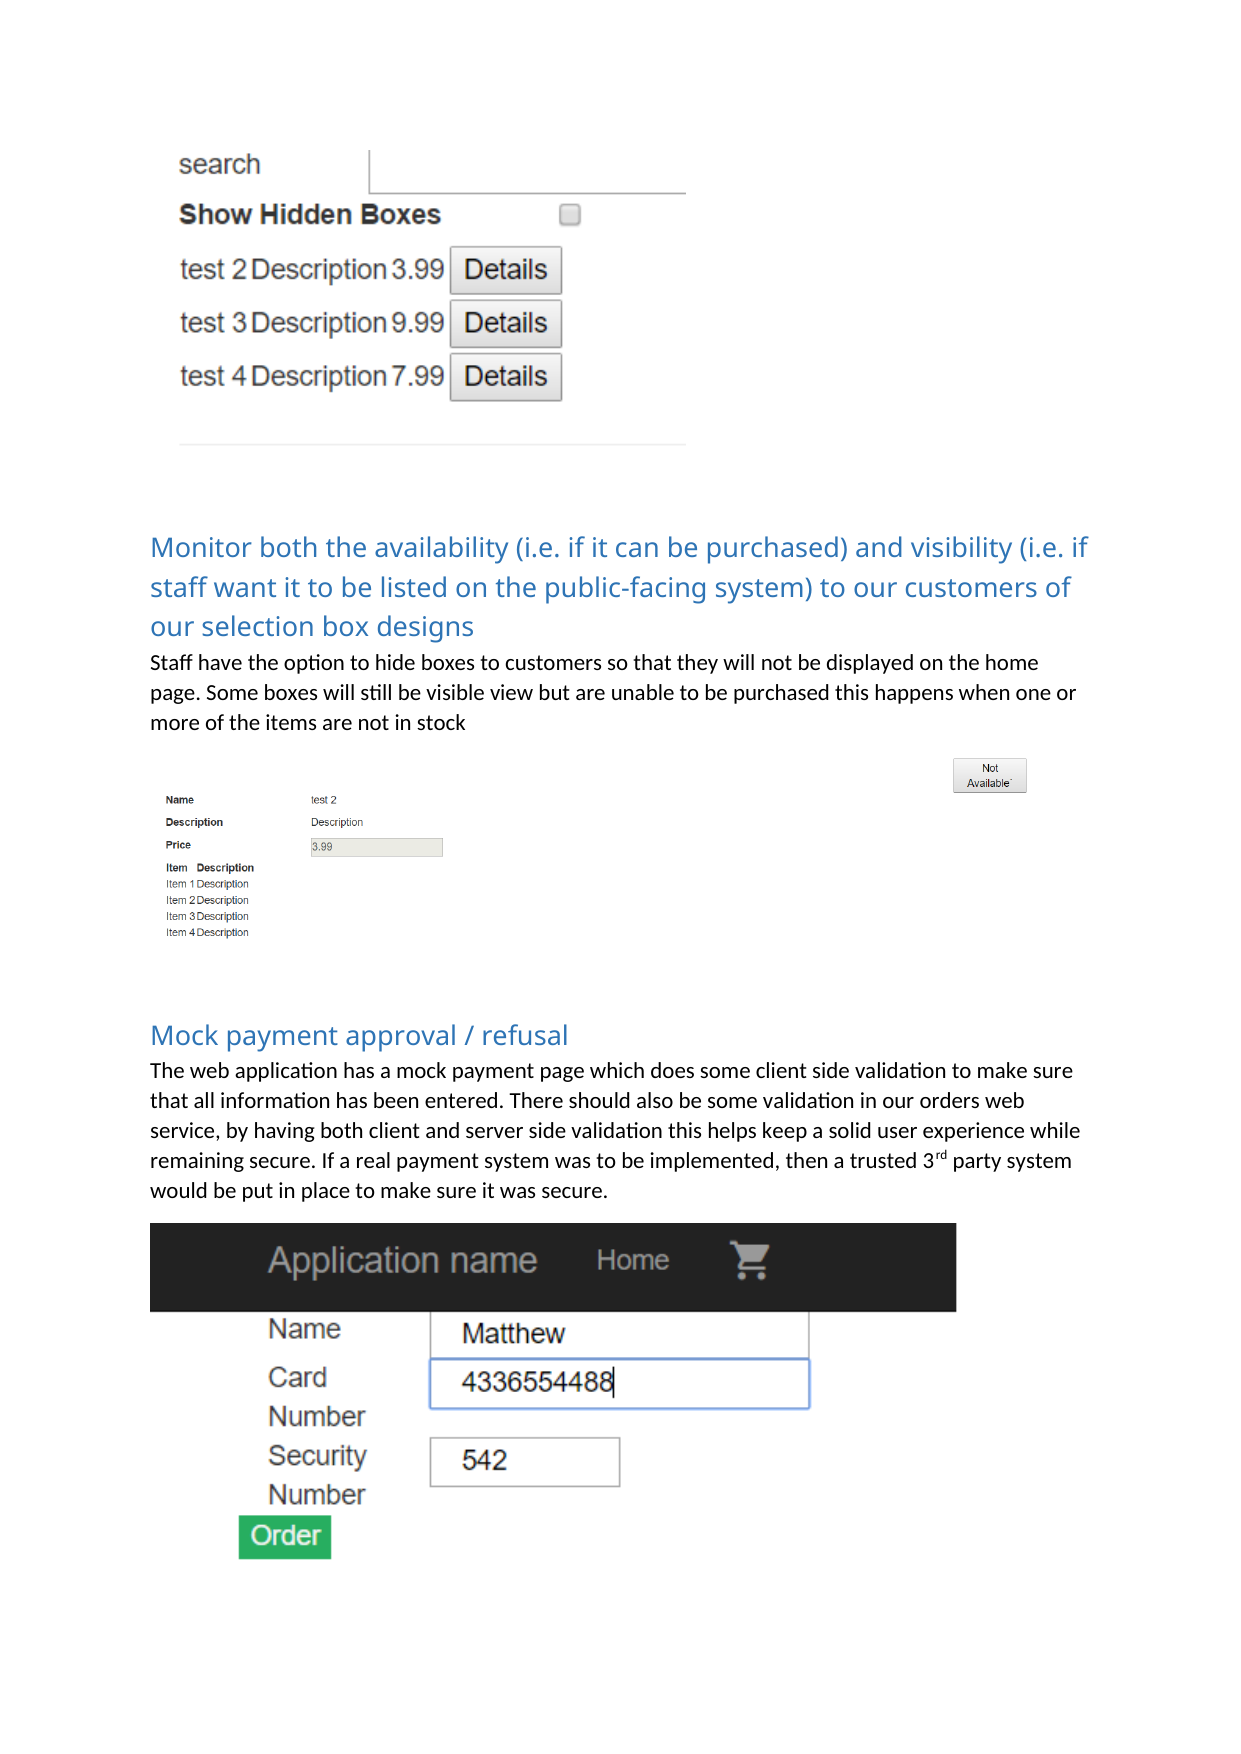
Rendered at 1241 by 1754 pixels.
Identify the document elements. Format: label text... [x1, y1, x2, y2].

picture [150, 1223, 957, 1597]
picture [150, 755, 1091, 951]
picture [150, 150, 686, 463]
subtitle Mock payment approval / refusal [150, 1016, 1090, 1053]
subtitle Monitor both the availability (i.e. if it can be purchased) and visibility (i.e. if staff want it to be listed on the public-facing system) to our customers of our selection box designs [150, 528, 1090, 645]
text The web application has a mock payment page which does some client side validation to make sure that all information has been entered. There should also be some validation in our orders web service, by having both client and server side validation this helps keep a solid user experience while remaining secure. If a real payment system was to be implemented, then a trusted 3rd party system would be put in place to make sure it was secure. [150, 1056, 1090, 1205]
text Staff have the option to hide boxes to customers so that they will not be displayed on the home page. Some boxes will still be visible view but are unable to be purchased this happens when one or more of the items are not in stock [150, 648, 1090, 736]
